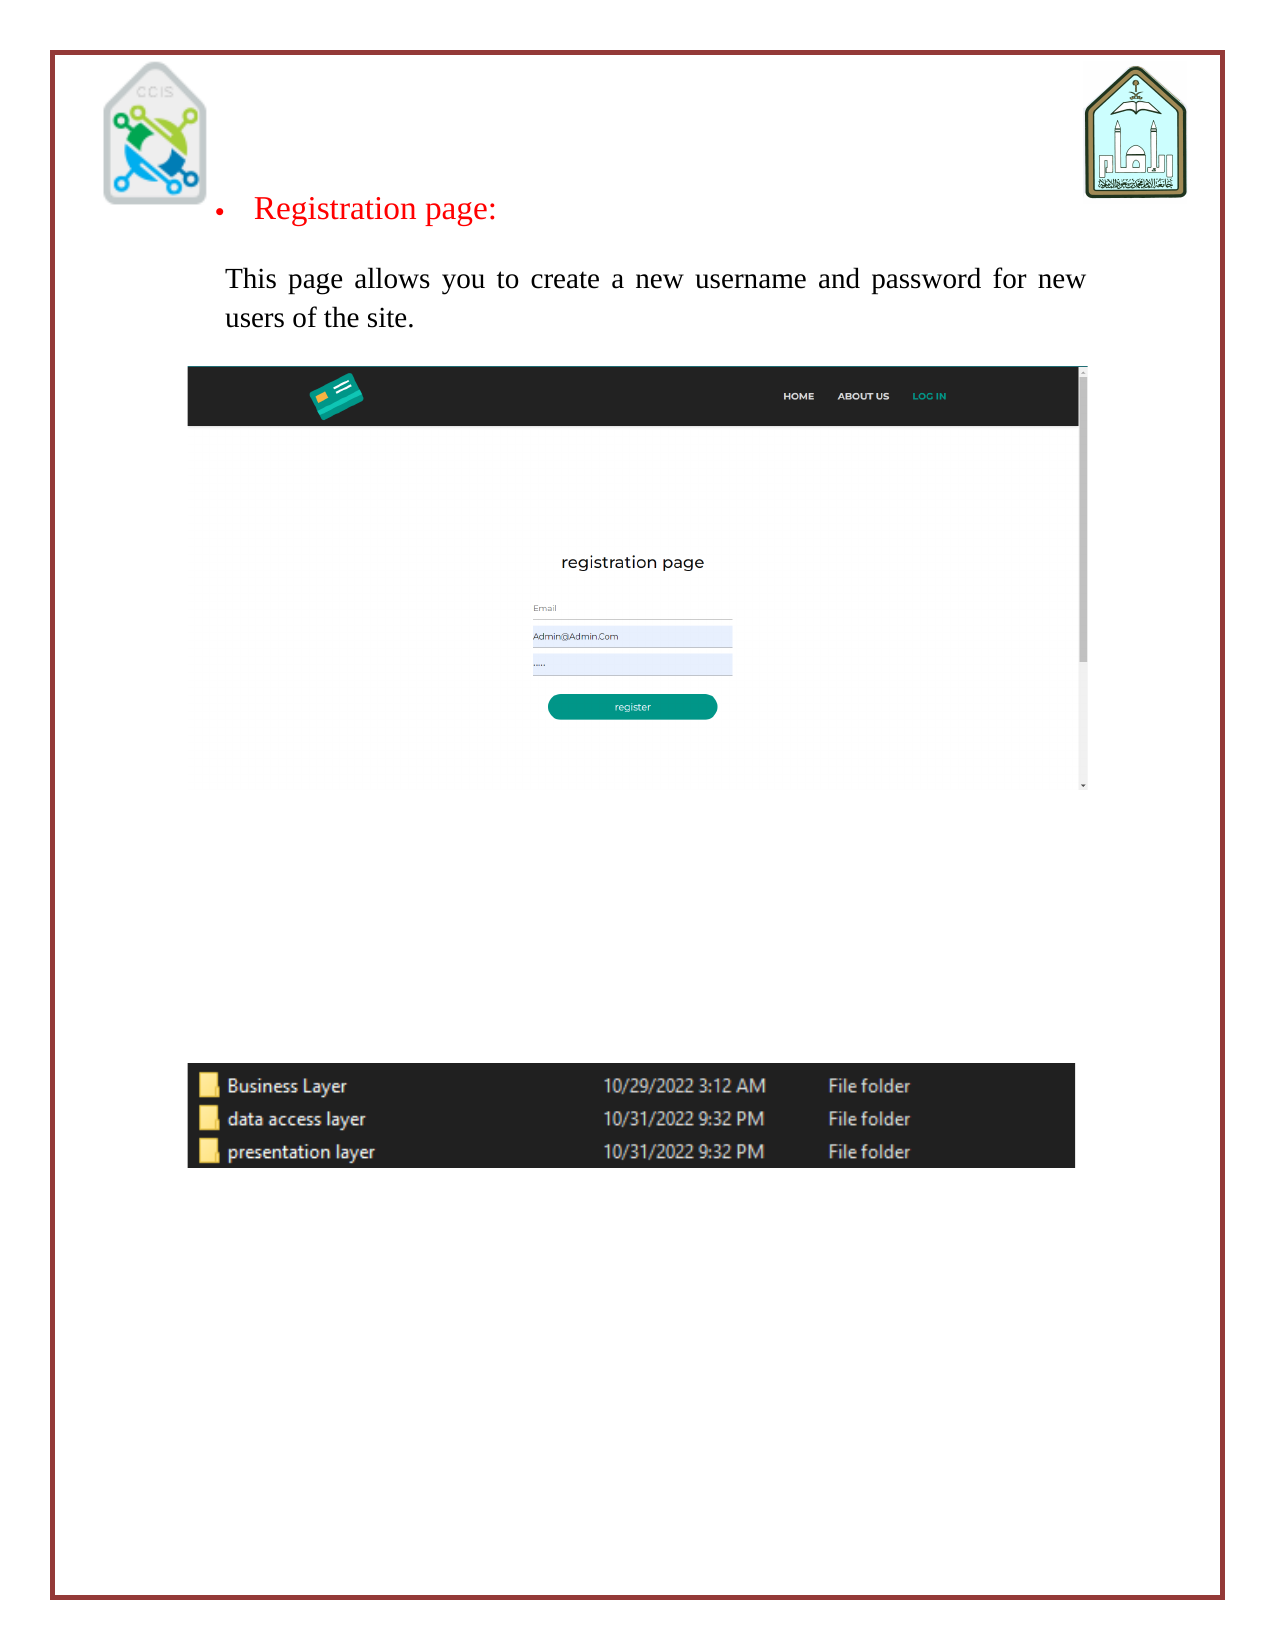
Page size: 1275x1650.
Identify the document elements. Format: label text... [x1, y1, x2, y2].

picture [97, 57, 217, 210]
picture [187, 366, 1088, 790]
picture [187, 1063, 1075, 1168]
list This page allows you to create a new username and password for new users of the site. [225, 233, 1087, 334]
list Registration page: [187, 188, 1087, 227]
